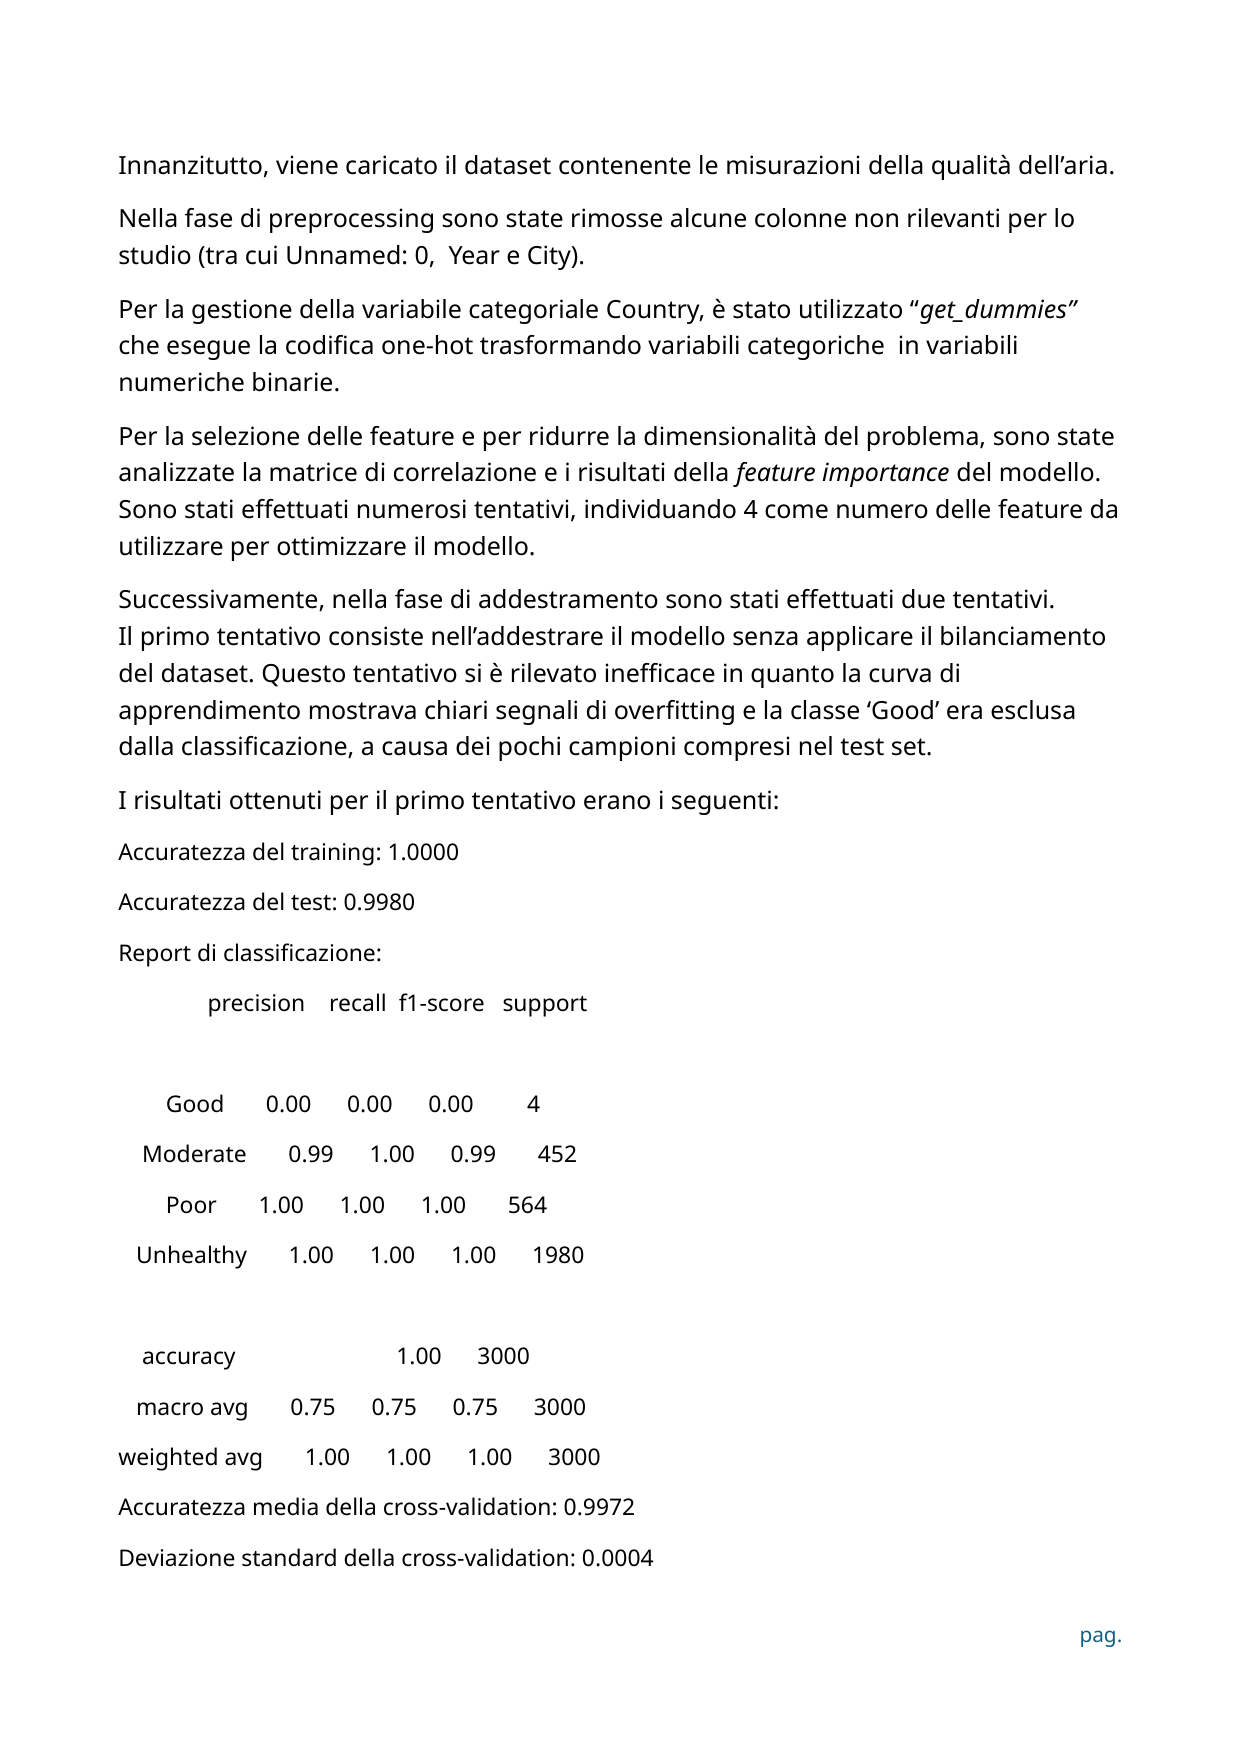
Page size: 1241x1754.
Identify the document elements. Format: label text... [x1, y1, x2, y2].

text Poor 1.00 1.00 1.00 564 [118, 1189, 1122, 1220]
text precision recall f1-score support [118, 987, 1122, 1018]
text Nella fase di preprocessing sono state rimosse alcune colonne non rilevanti per lo studio (tra cui Unnamed: 0, Year e City). [118, 201, 1122, 272]
text Per la selezione delle feature e per ridurre la dimensionalità del problema, sono state analizzate la matrice di correlazione e i risultati della feature importance del modello. Sono stati effettuati numerosi tentativi, individuando 4 come numero delle feature da utilizzare per ottimizzare il modello. [118, 418, 1122, 563]
text Moderate 0.99 1.00 0.99 452 [118, 1138, 1122, 1170]
text I risultati ottenuti per il primo tentativo erano i seguenti: [118, 782, 1122, 817]
text Successivamente, nella fase di addestramento sono stati effettuati due tentativi. Il primo tentativo consiste nell’addestrare il modello senza applicare il bilanciamento del dataset. Questo tentativo si è rilevato inefficace in quanto la curva di apprendimento mostrava chiari segnali di overfitting e la classe ‘Good’ era esclusa dalla classificazione, a causa dei pochi campioni compresi nel test set. [118, 582, 1122, 763]
text Unhealthy 1.00 1.00 1.00 1980 [118, 1239, 1122, 1271]
text macro avg 0.75 0.75 0.75 3000 [118, 1391, 1122, 1422]
text Accuratezza del training: 1.0000 [118, 836, 1122, 867]
text weighted avg 1.00 1.00 1.00 3000 [118, 1441, 1122, 1472]
text Accuratezza media della cross-validation: 0.9972 [118, 1491, 1122, 1523]
text Innanzitutto, viene caricato il dataset contenente le misurazioni della qualità dell’aria. [118, 148, 1122, 182]
text Report di classificazione: [118, 937, 1122, 968]
text Accuratezza del test: 0.9980 [118, 886, 1122, 918]
text accuracy 1.00 3000 [118, 1340, 1122, 1371]
text Deviazione standard della cross-validation: 0.0004 [118, 1542, 1122, 1573]
text Good 0.00 0.00 0.00 4 [118, 1088, 1122, 1119]
text Per la gestione della variabile categoriale Country, è stato utilizzato “get_dummies” che esegue la codifica one-hot trasformando variabili categoriche in variabili numeriche binarie. [118, 291, 1122, 399]
